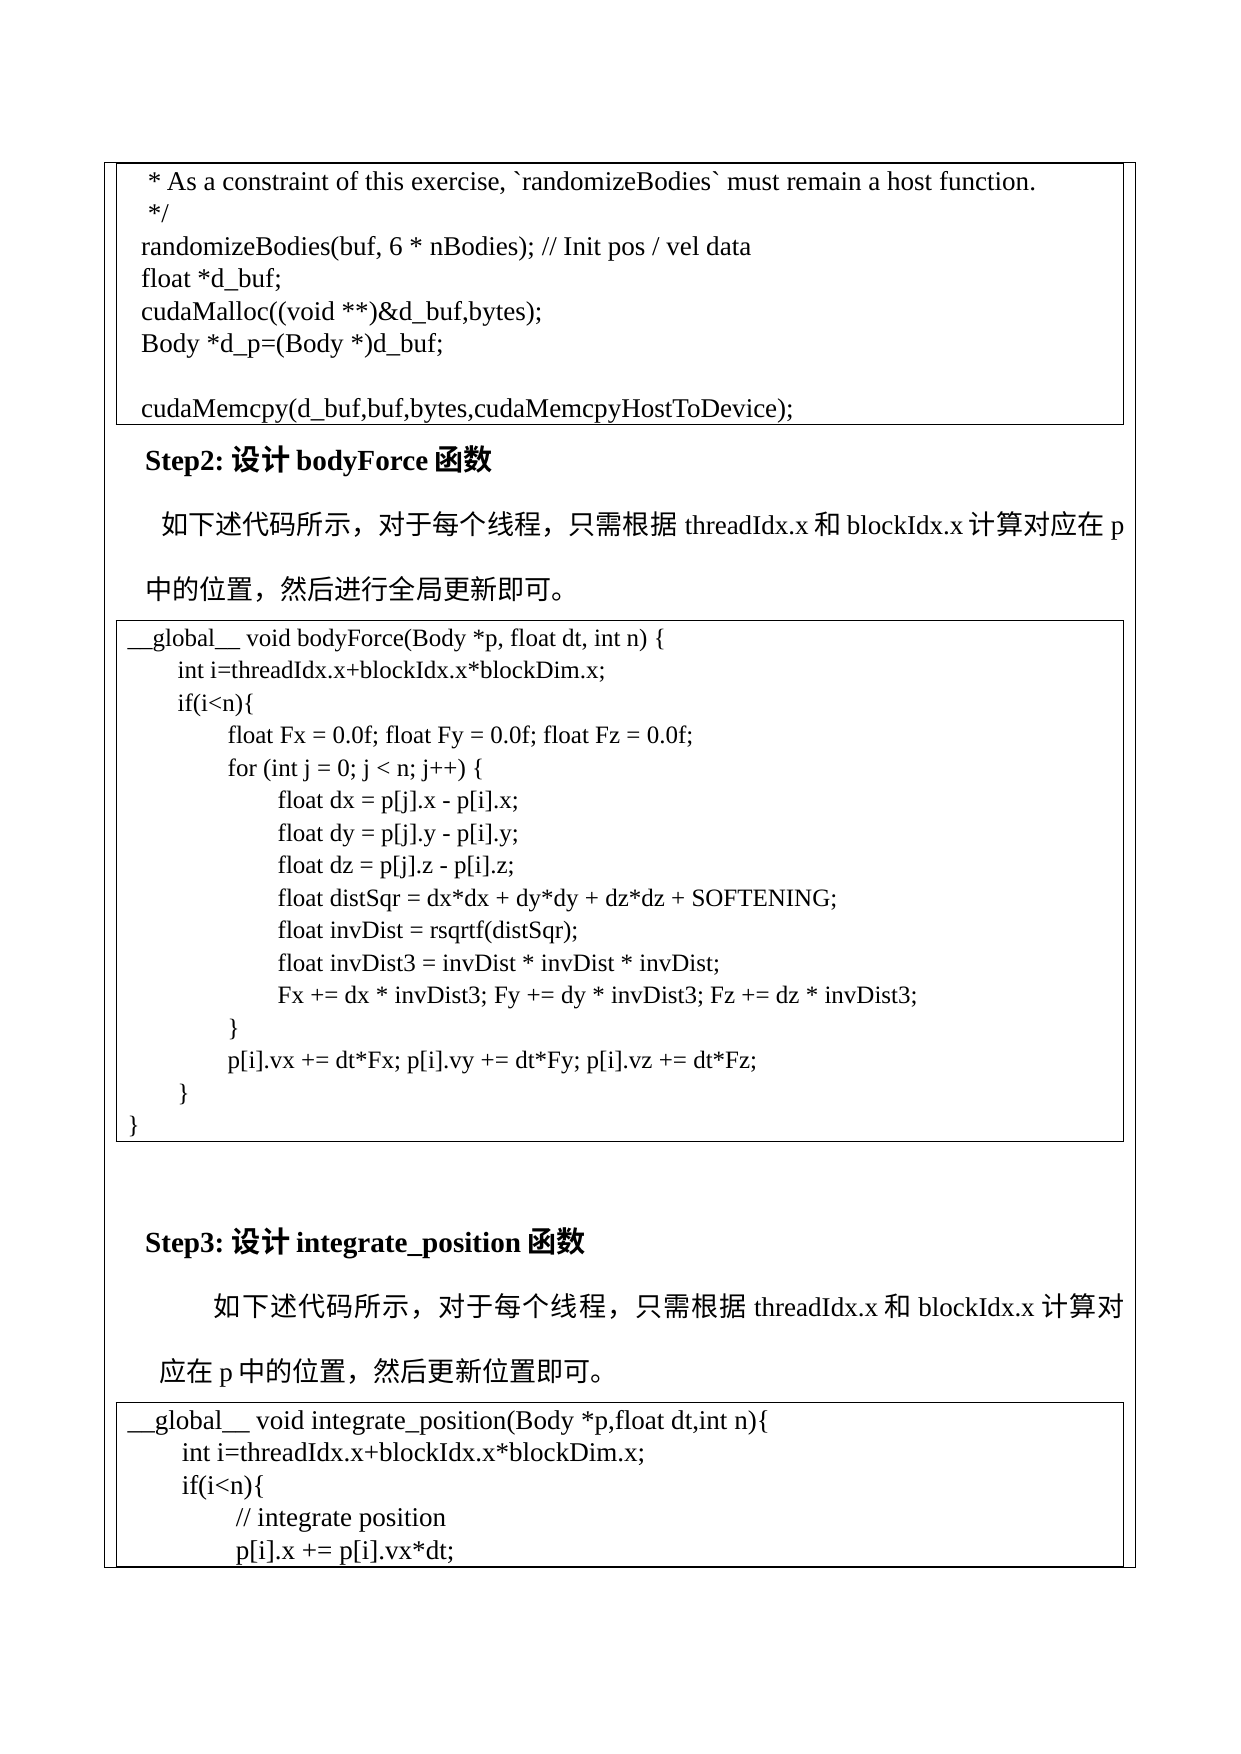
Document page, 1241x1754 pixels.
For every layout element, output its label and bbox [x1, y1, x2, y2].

table_cell [105, 163, 1135, 1567]
